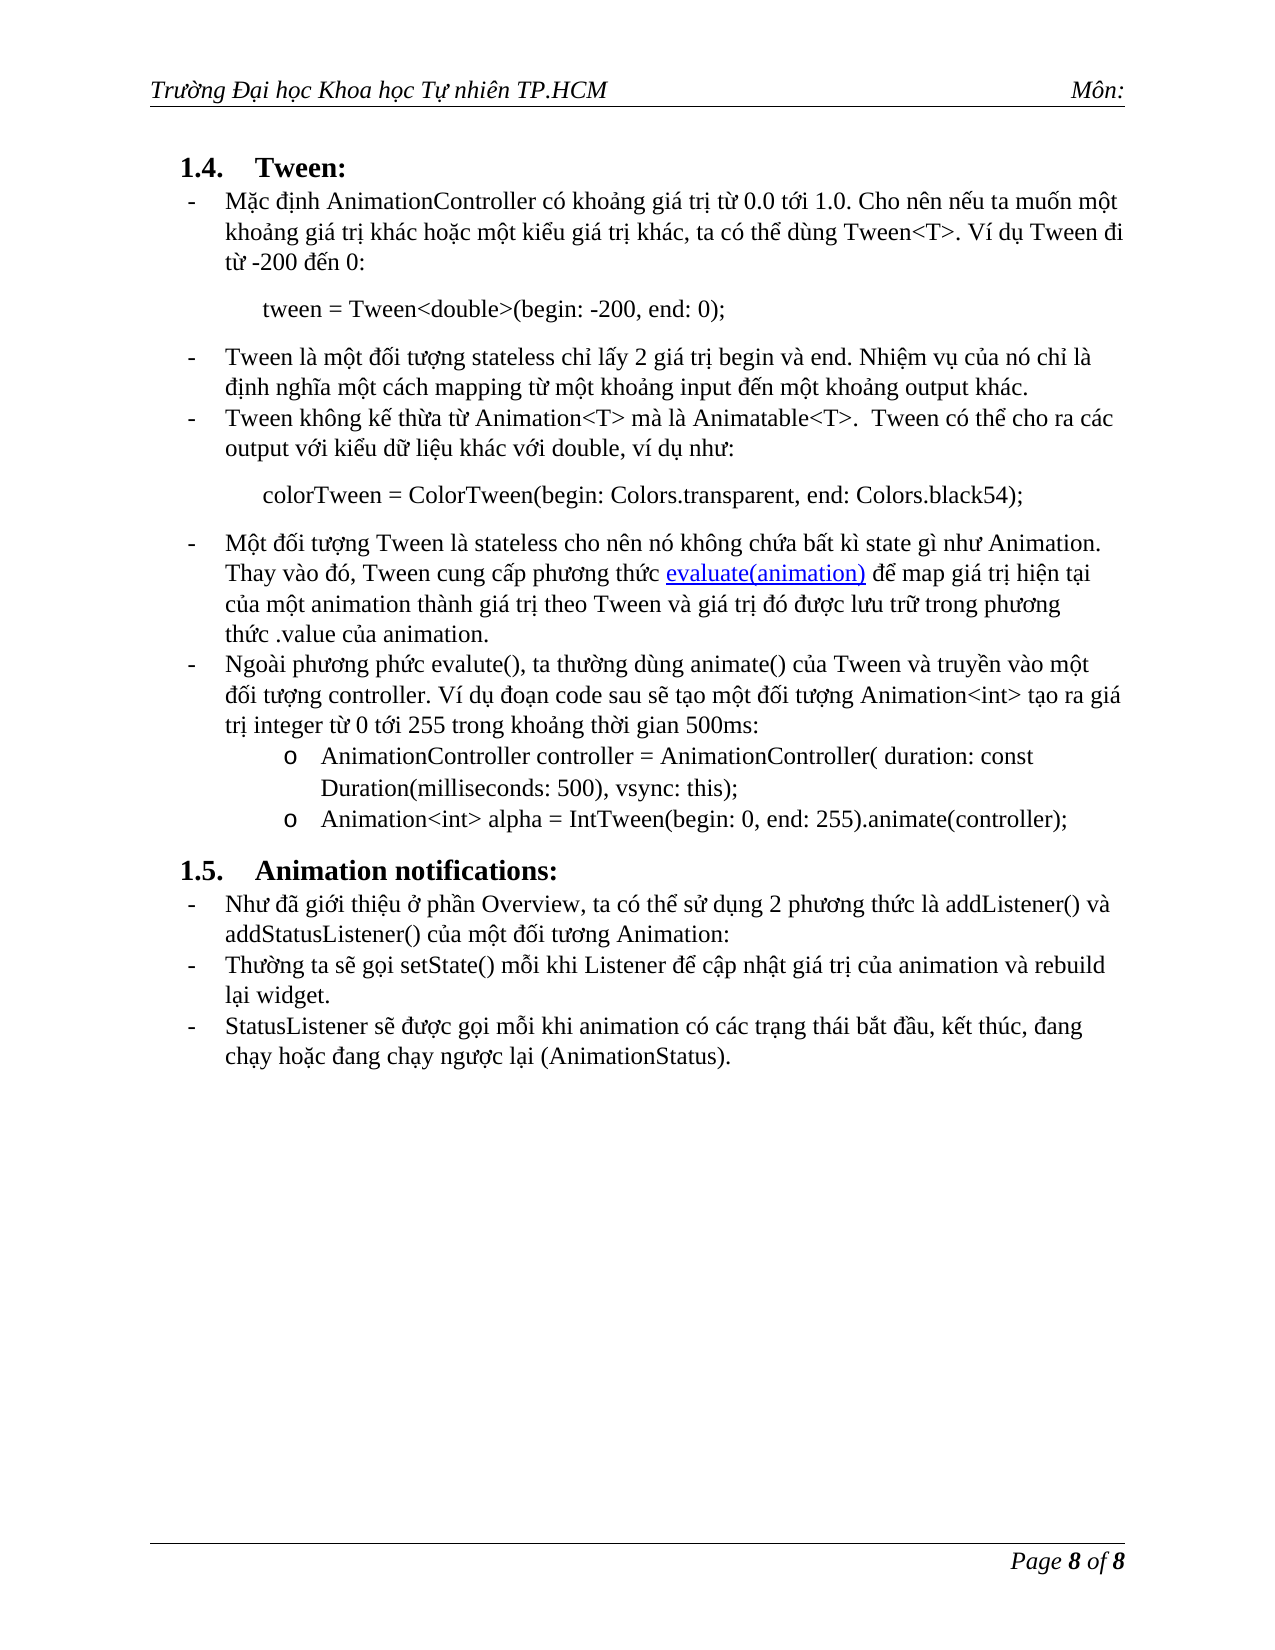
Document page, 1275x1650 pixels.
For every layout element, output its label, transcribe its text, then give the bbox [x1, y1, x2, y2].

list Tween không kế thừa từ Animation<T> mà là Animatable<T>. Tween có thể cho ra các output với kiểu dữ liệu khác với double, ví dụ như: [187, 403, 1125, 462]
list Mặc định AnimationController có khoảng giá trị từ 0.0 tới 1.0. Cho nên nếu ta muốn một khoảng giá trị khác hoặc một kiểu giá trị khác, ta có thể dùng Tween<T>. Ví dụ Tween đi từ -200 đến 0: [187, 186, 1125, 276]
text colorTween = ColorTween(begin: Colors.transparent, end: Colors.black54); [262, 480, 1125, 509]
list StatusListener sẽ được gọi mỗi khi animation có các trạng thái bắt đầu, kết thúc, đang chạy hoặc đang chạy ngược lại (AnimationStatus). [187, 1011, 1125, 1070]
list Như đã giới thiệu ở phần Overview, ta có thể sử dụng 2 phương thức là addListener() và addStatusListener() của một đối tương Animation: [187, 889, 1125, 948]
list AnimationController controller = AnimationController( duration: const Duration(milliseconds: 500), vsync: this); [283, 741, 1125, 802]
list Tween là một đối tượng stateless chỉ lấy 2 giá trị begin và end. Nhiệm vụ của nó chỉ là định nghĩa một cách mapping từ một khoảng input đến một khoảng output khác. [187, 342, 1125, 401]
list Thường ta sẽ gọi setState() mỗi khi Listener để cập nhật giá trị của animation và rebuild lại widget. [187, 950, 1125, 1009]
subtitle Tween: [179, 150, 1125, 183]
text tween = Tween<double>(begin: -200, end: 0); [262, 294, 1125, 323]
subtitle Animation notifications: [179, 853, 1125, 886]
list Animation<int> alpha = IntTween(begin: 0, end: 255).animate(controller); [283, 804, 1125, 834]
list Một đối tượng Tween là stateless cho nên nó không chứa bất kì state gì như Animation. Thay vào đó, Tween cung cấp phương thức evaluate(animation) để map giá trị hiện tại của một animation thành giá trị theo Tween và giá trị đó được lưu trữ trong phương thức .value của animation. [187, 528, 1125, 648]
list Ngoài phương phức evalute(), ta thường dùng animate() của Tween và truyền vào một đối tượng controller. Ví dụ đoạn code sau sẽ tạo một đối tượng Animation<int> tạo ra giá trị integer từ 0 tới 255 trong khoảng thời gian 500ms: [187, 649, 1125, 739]
